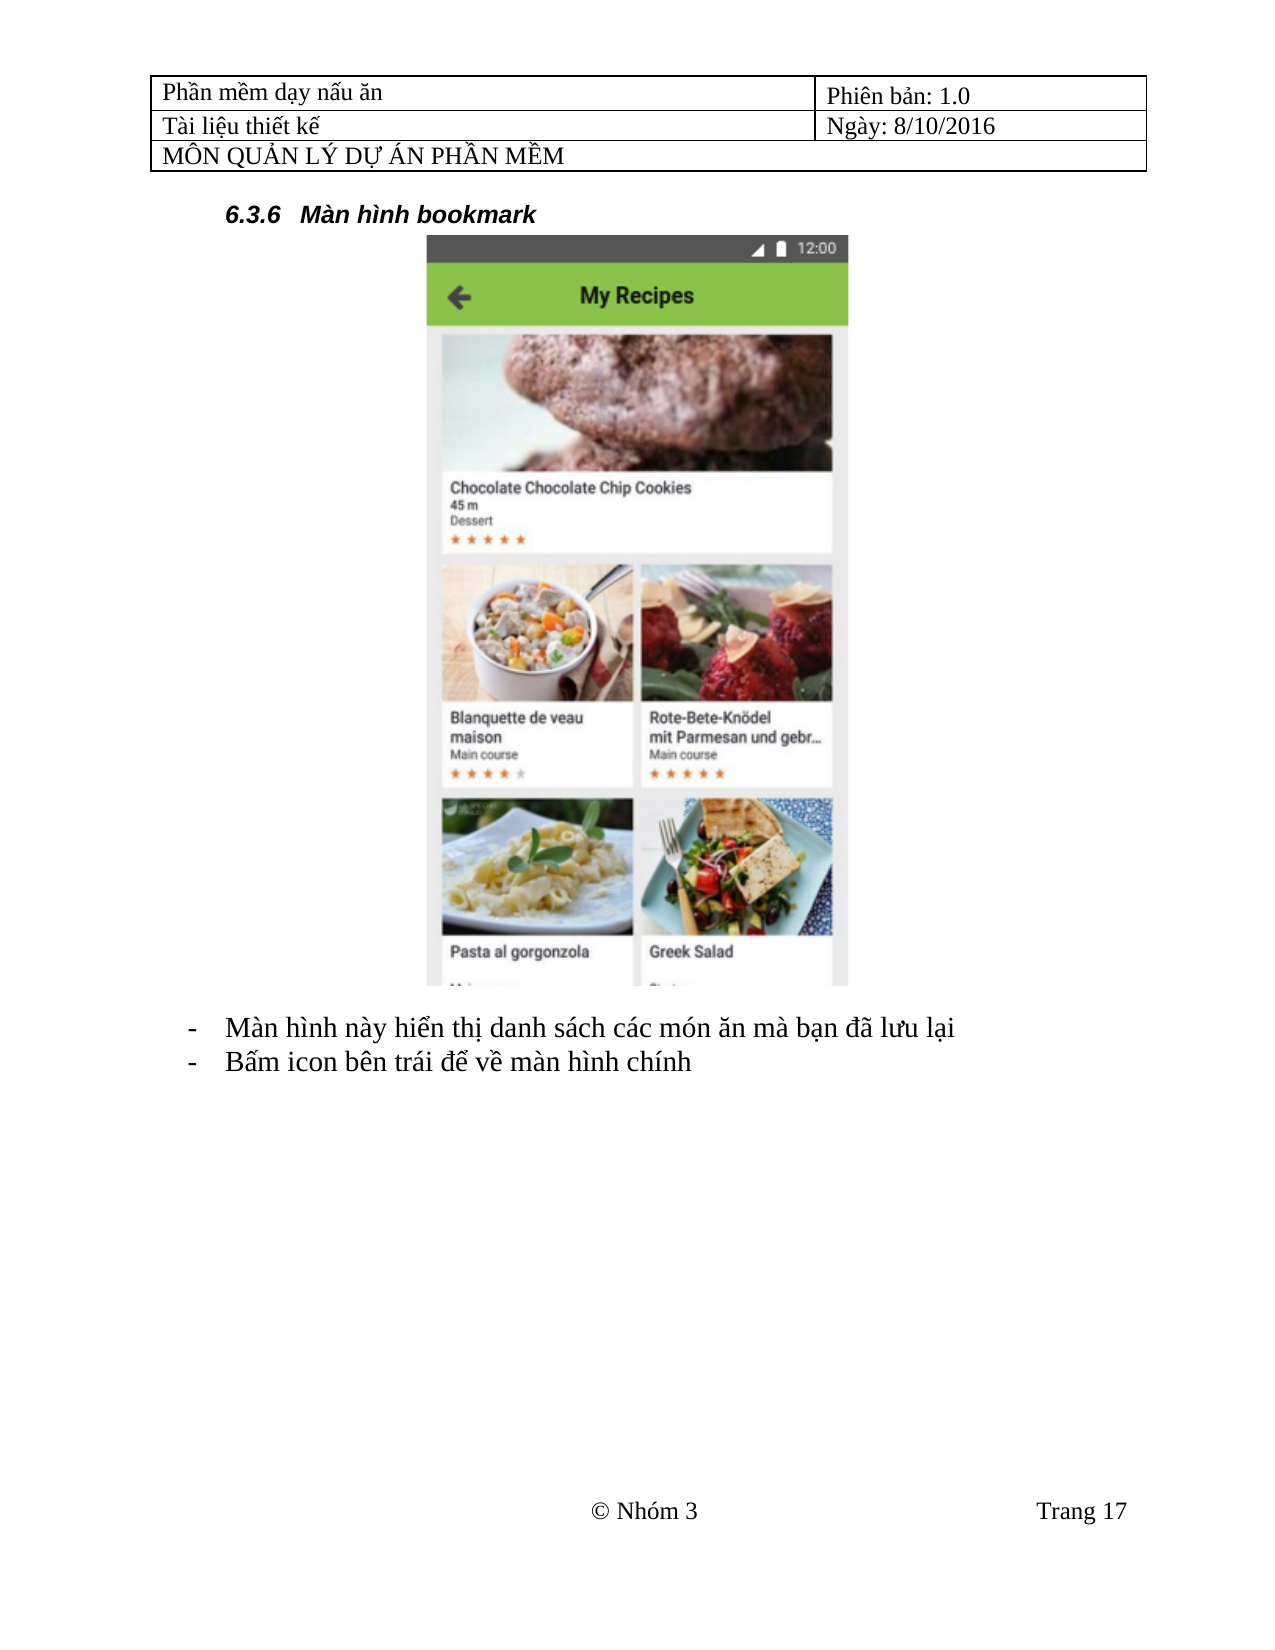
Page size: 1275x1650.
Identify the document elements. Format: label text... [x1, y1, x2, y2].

picture [426, 235, 849, 986]
list Màn hình này hiển thị danh sách các món ăn mà bạn đã lưu lại [187, 1010, 1125, 1044]
list Bấm icon bên trái để về màn hình chính [187, 1044, 1125, 1077]
subtitle Màn hình bookmark [225, 200, 1125, 229]
